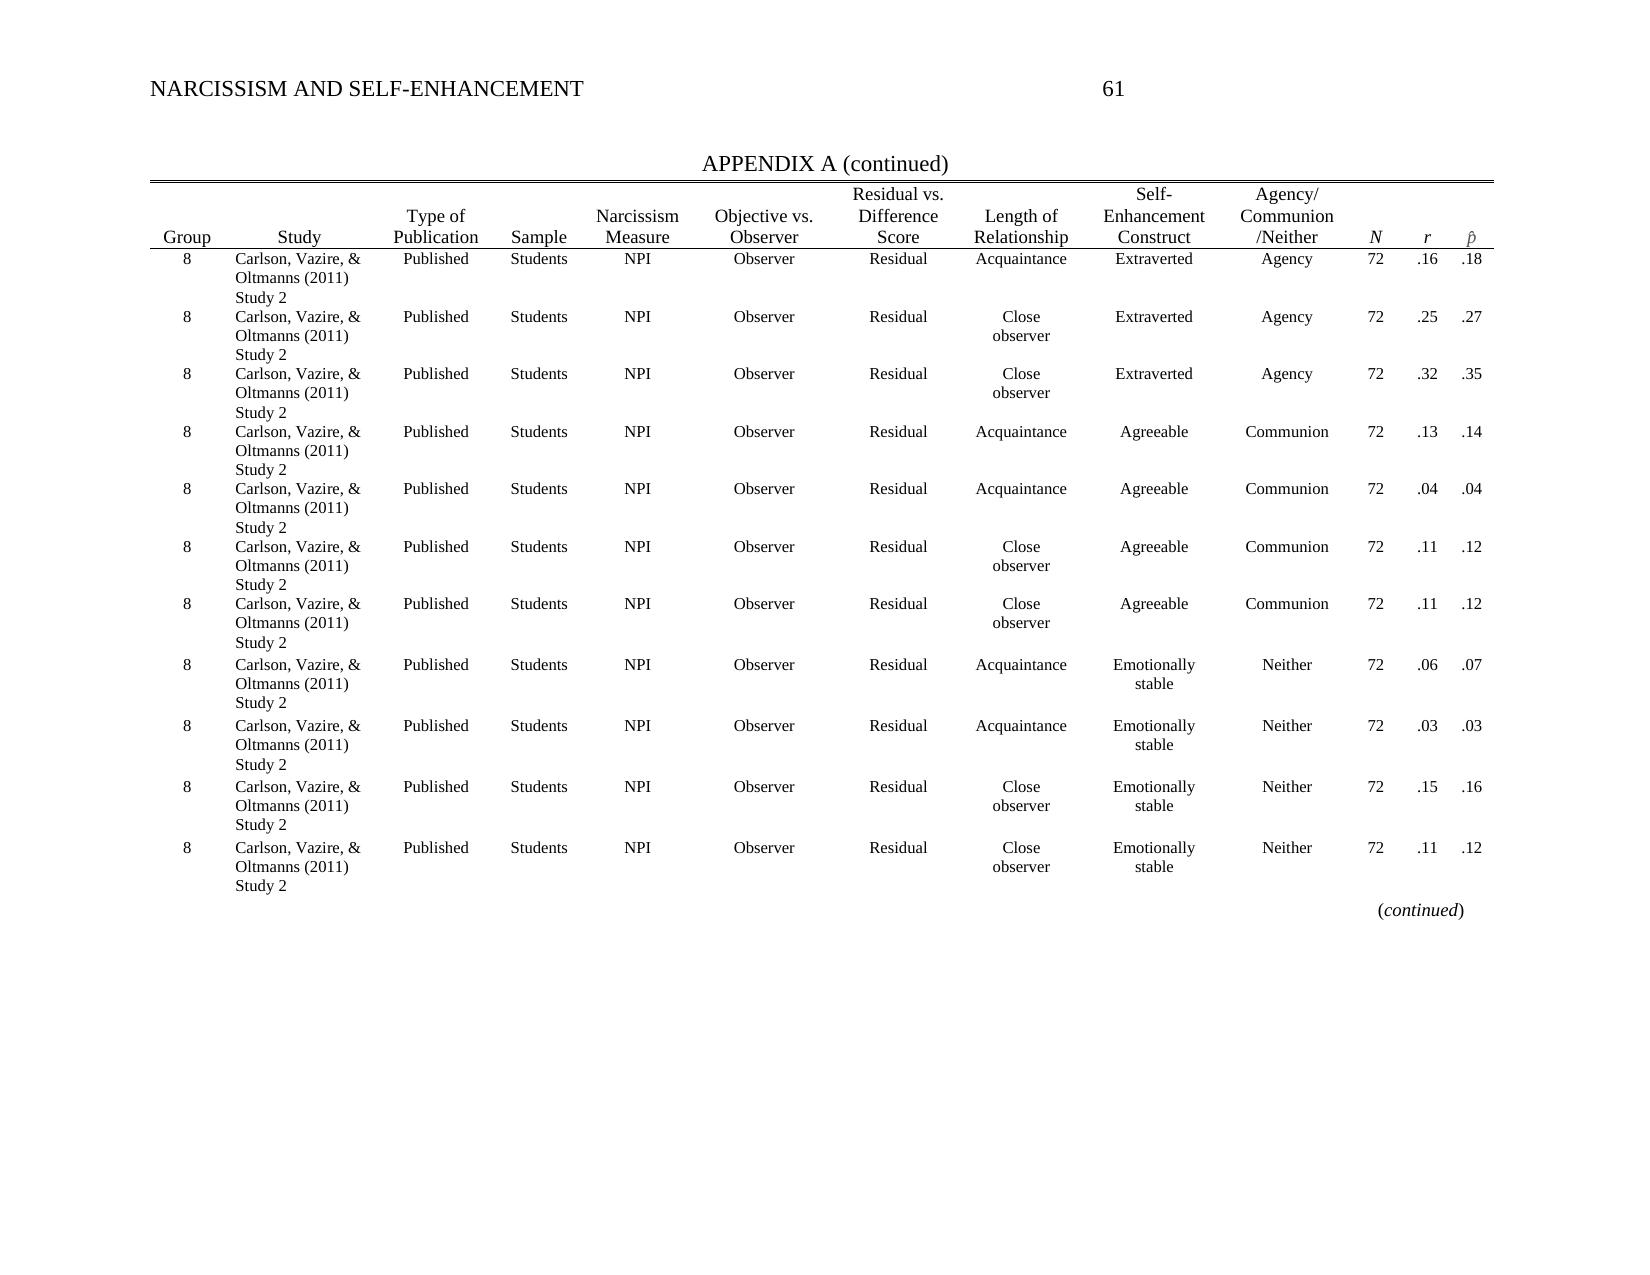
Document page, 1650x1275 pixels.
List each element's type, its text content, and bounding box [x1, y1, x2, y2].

table_cell Residual [834, 777, 962, 838]
table_cell Agency [1228, 249, 1346, 307]
table_cell Students [497, 249, 581, 307]
table_cell NPI [581, 364, 694, 422]
table_cell 72 [1346, 364, 1405, 422]
table_cell Published [375, 838, 497, 899]
table_cell .03 [1449, 716, 1494, 777]
table_cell Observer [694, 249, 834, 307]
table_cell .16 [1405, 249, 1449, 307]
table_cell 8 [150, 537, 224, 594]
table_header Agency/ Communion/Neither [1228, 183, 1346, 248]
table_cell 8 [150, 594, 224, 655]
table_header Narcissism Measure [581, 183, 694, 248]
table_cell 72 [1346, 537, 1405, 594]
table_cell Residual [834, 537, 962, 594]
table_cell .35 [1449, 364, 1494, 422]
table_cell Published [375, 537, 497, 594]
table_cell Extraverted [1080, 307, 1228, 364]
table_cell .16 [1449, 777, 1494, 838]
table_cell Published [375, 777, 497, 838]
table_cell Students [497, 594, 581, 655]
table_cell NPI [581, 479, 694, 537]
table_cell 8 [150, 307, 224, 364]
table_cell Observer [694, 838, 834, 899]
table_cell Residual [834, 479, 962, 537]
table_cell NPI [581, 537, 694, 594]
table_header Self-Enhancement Construct [1080, 183, 1228, 248]
table_cell Agreeable [1080, 422, 1228, 479]
table_cell Residual [834, 249, 962, 307]
table_cell Agreeable [1080, 537, 1228, 594]
table_cell Extraverted [1080, 364, 1228, 422]
table_cell Carlson, Vazire, & Oltmanns (2011) Study 2 [224, 716, 375, 777]
table_cell Observer [694, 307, 834, 364]
table_header Sample [497, 183, 581, 248]
table_cell Observer [694, 716, 834, 777]
table_cell Students [497, 655, 581, 716]
table_header Objective vs. Observer [694, 183, 834, 248]
table_cell Neither [1228, 838, 1346, 899]
table_cell Observer [694, 594, 834, 655]
table_cell .18 [1449, 249, 1494, 307]
table_cell Neither [1228, 777, 1346, 838]
table_cell Acquaintance [962, 422, 1080, 479]
table_cell .04 [1405, 479, 1449, 537]
table_cell Emotionally stable [1080, 655, 1228, 716]
table_cell Residual [834, 307, 962, 364]
table_header N [1346, 183, 1405, 248]
table_cell Carlson, Vazire, & Oltmanns (2011) Study 2 [224, 838, 375, 899]
table_cell Residual [834, 364, 962, 422]
table_cell Acquaintance [962, 655, 1080, 716]
table_cell .12 [1449, 838, 1494, 899]
table_cell 72 [1346, 422, 1405, 479]
table_cell Published [375, 479, 497, 537]
table_cell 8 [150, 838, 224, 899]
table_cell Close observer [962, 537, 1080, 594]
table_cell .13 [1405, 422, 1449, 479]
table_cell Acquaintance [962, 249, 1080, 307]
text (continued) [1342, 899, 1500, 920]
table_cell Observer [694, 655, 834, 716]
table_cell Communion [1228, 479, 1346, 537]
table_cell Emotionally stable [1080, 838, 1228, 899]
table_cell NPI [581, 716, 694, 777]
table_cell .07 [1449, 655, 1494, 716]
table_header Type of Publication [375, 183, 497, 248]
table_header r [1405, 183, 1449, 248]
table_cell Carlson, Vazire, & Oltmanns (2011) Study 2 [224, 594, 375, 655]
table_cell Published [375, 655, 497, 716]
table_cell 8 [150, 716, 224, 777]
table_cell Neither [1228, 716, 1346, 777]
table_cell Emotionally stable [1080, 777, 1228, 838]
table_cell 72 [1346, 777, 1405, 838]
table_cell Carlson, Vazire, & Oltmanns (2011) Study 2 [224, 422, 375, 479]
table_cell Students [497, 479, 581, 537]
table_cell Agreeable [1080, 479, 1228, 537]
table_cell 72 [1346, 655, 1405, 716]
table_cell Agreeable [1080, 594, 1228, 655]
table_cell 72 [1346, 479, 1405, 537]
table_header p̂ [1449, 183, 1494, 248]
table_cell Observer [694, 537, 834, 594]
table_header Group [150, 183, 224, 248]
table_header Residual vs. Difference Score [834, 183, 962, 248]
table_cell 72 [1346, 307, 1405, 364]
table_cell Extraverted [1080, 249, 1228, 307]
table_cell Students [497, 364, 581, 422]
table_cell .14 [1449, 422, 1494, 479]
table_cell Neither [1228, 655, 1346, 716]
table_cell Carlson, Vazire, & Oltmanns (2011) Study 2 [224, 655, 375, 716]
table_cell Observer [694, 777, 834, 838]
table_cell 8 [150, 777, 224, 838]
table_cell 8 [150, 364, 224, 422]
table_cell Carlson, Vazire, & Oltmanns (2011) Study 2 [224, 249, 375, 307]
table_cell .32 [1405, 364, 1449, 422]
table_cell Residual [834, 594, 962, 655]
table_cell .27 [1449, 307, 1494, 364]
table_cell Students [497, 422, 581, 479]
table_cell NPI [581, 422, 694, 479]
table_cell Students [497, 307, 581, 364]
table_cell Students [497, 777, 581, 838]
table_cell Observer [694, 422, 834, 479]
table_cell Published [375, 249, 497, 307]
table_cell Published [375, 594, 497, 655]
table_cell .12 [1449, 537, 1494, 594]
table_cell Carlson, Vazire, & Oltmanns (2011) Study 2 [224, 364, 375, 422]
table_cell 72 [1346, 594, 1405, 655]
table_cell 8 [150, 479, 224, 537]
table_cell Agency [1228, 364, 1346, 422]
table_cell Observer [694, 479, 834, 537]
table_cell Published [375, 364, 497, 422]
table_cell Residual [834, 422, 962, 479]
table_cell Communion [1228, 594, 1346, 655]
table_cell Emotionally stable [1080, 716, 1228, 777]
table_cell Agency [1228, 307, 1346, 364]
table_cell .12 [1449, 594, 1494, 655]
table_cell .04 [1449, 479, 1494, 537]
table_cell Carlson, Vazire, & Oltmanns (2011) Study 2 [224, 537, 375, 594]
table_cell NPI [581, 249, 694, 307]
table_cell Acquaintance [962, 716, 1080, 777]
table_cell Residual [834, 716, 962, 777]
table_cell Close observer [962, 364, 1080, 422]
table_cell 8 [150, 422, 224, 479]
table_cell Residual [834, 838, 962, 899]
table_cell .15 [1405, 777, 1449, 838]
table_cell 72 [1346, 716, 1405, 777]
table_cell 72 [1346, 249, 1405, 307]
table_cell Residual [834, 655, 962, 716]
table_cell .11 [1405, 537, 1449, 594]
table_header Study [224, 183, 375, 248]
table_cell Carlson, Vazire, & Oltmanns (2011) Study 2 [224, 479, 375, 537]
table_cell Close observer [962, 594, 1080, 655]
table_cell Students [497, 716, 581, 777]
table_cell Close observer [962, 777, 1080, 838]
table_cell .03 [1405, 716, 1449, 777]
table_cell 8 [150, 655, 224, 716]
table_cell .25 [1405, 307, 1449, 364]
table_cell 8 [150, 249, 224, 307]
table_cell .11 [1405, 594, 1449, 655]
table_cell Published [375, 716, 497, 777]
table_cell NPI [581, 655, 694, 716]
table_cell Students [497, 537, 581, 594]
table_cell Close observer [962, 838, 1080, 899]
table_cell NPI [581, 307, 694, 364]
table_cell .06 [1405, 655, 1449, 716]
table_cell Communion [1228, 537, 1346, 594]
table_cell Acquaintance [962, 479, 1080, 537]
table_cell 72 [1346, 838, 1405, 899]
table_header Length of Relationship [962, 183, 1080, 248]
text APPENDIX A (continued) [150, 150, 1500, 176]
table_cell Students [497, 838, 581, 899]
table_cell Communion [1228, 422, 1346, 479]
table_cell NPI [581, 777, 694, 838]
table_cell NPI [581, 594, 694, 655]
table_cell Observer [694, 364, 834, 422]
table_cell Close observer [962, 307, 1080, 364]
table_cell Published [375, 422, 497, 479]
table_cell Published [375, 307, 497, 364]
table_cell Carlson, Vazire, & Oltmanns (2011) Study 2 [224, 777, 375, 838]
table_cell NPI [581, 838, 694, 899]
table_cell Carlson, Vazire, & Oltmanns (2011) Study 2 [224, 307, 375, 364]
table_cell .11 [1405, 838, 1449, 899]
